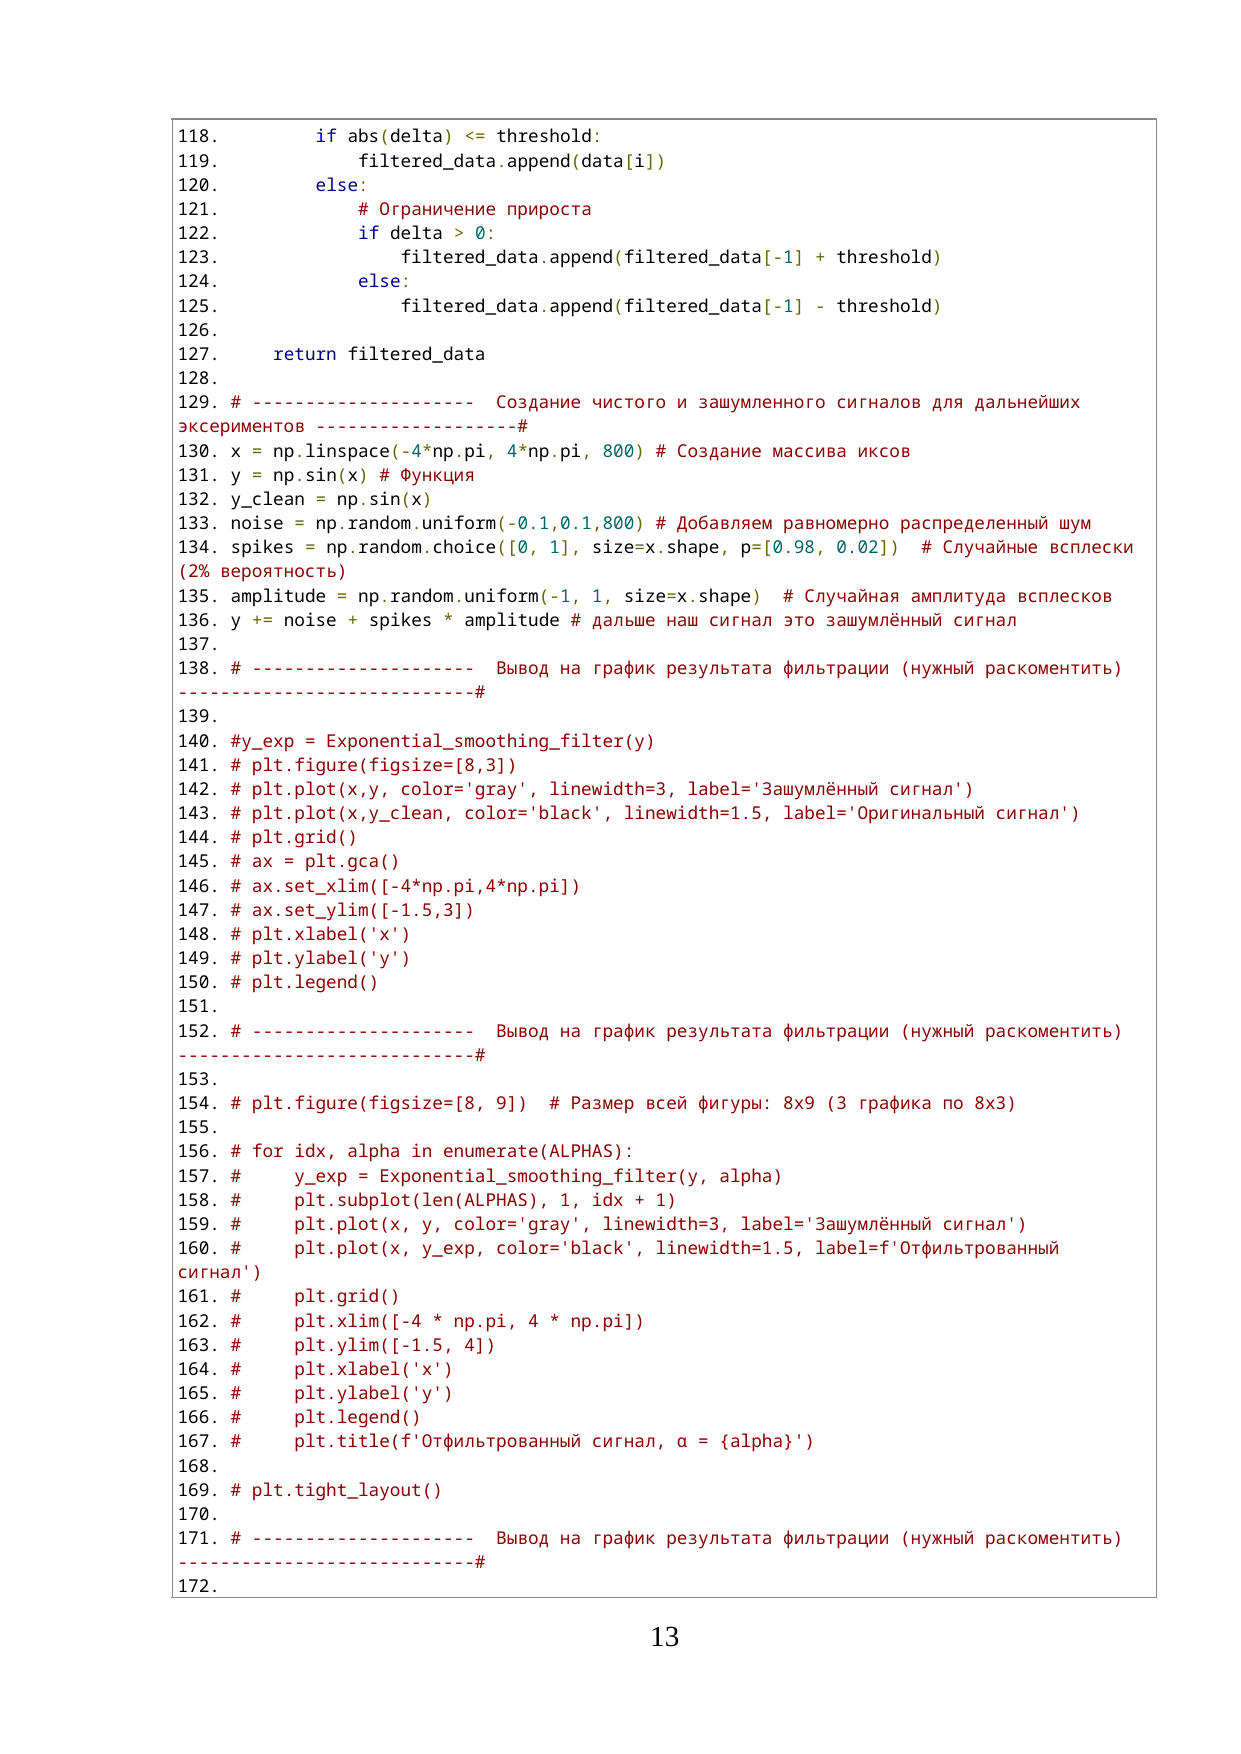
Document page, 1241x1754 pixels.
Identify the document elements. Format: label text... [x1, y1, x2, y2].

text 134. spikes = np.random.choice([0, 1], size=x.shape, p=[0.98, 0.02]) # Случайные всплески (2% вероятность) [177, 535, 1152, 583]
text 155. [177, 1115, 1152, 1139]
text 152. # --------------------- Вывод на график результата фильтрации (нужный раскоментить) ----------------------------# [177, 1018, 1152, 1066]
text 149. # plt.ylabel('y') [177, 946, 1152, 970]
text 124. else: [177, 269, 1152, 293]
text 154. # plt.figure(figsize=[8, 9]) # Размер всей фигуры: 8x9 (3 графика по 8x3) [177, 1091, 1152, 1115]
text 139. [177, 704, 1152, 728]
text 126. [177, 317, 1152, 341]
text 129. # --------------------- Создание чистого и зашумленного сигналов для дальнейших эксериментов -------------------# [177, 390, 1152, 438]
text 146. # ax.set_xlim([-4*np.pi,4*np.pi]) [177, 873, 1152, 897]
text 136. y += noise + spikes * amplitude # дальше наш сигнал это зашумлённый сигнал [177, 607, 1152, 631]
text 121. # Ограничение прироста [177, 196, 1152, 221]
text 164. # plt.xlabel('x') [177, 1356, 1152, 1381]
text 165. # plt.ylabel('y') [177, 1381, 1152, 1405]
text 141. # plt.figure(figsize=[8,3]) [177, 752, 1152, 776]
text 143. # plt.plot(x,y_clean, color='black', linewidth=1.5, label='Оригинальный сигнал') [177, 801, 1152, 825]
text 161. # plt.grid() [177, 1284, 1152, 1308]
text 128. [177, 366, 1152, 390]
text 147. # ax.set_ylim([-1.5,3]) [177, 897, 1152, 921]
text 133. noise = np.random.uniform(-0.1,0.1,800) # Добавляем равномерно распределенный шум [177, 511, 1152, 535]
text 166. # plt.legend() [177, 1405, 1152, 1429]
text 130. x = np.linspace(-4*np.pi, 4*np.pi, 800) # Создание массива иксов [177, 438, 1152, 462]
text 170. [177, 1501, 1152, 1526]
text 144. # plt.grid() [177, 825, 1152, 849]
text 131. y = np.sin(x) # Функция [177, 462, 1152, 486]
text 127. return filtered_data [177, 341, 1152, 366]
text 137. [177, 631, 1152, 656]
text 167. # plt.title(f'Отфильтрованный сигнал, α = {alpha}') [177, 1429, 1152, 1453]
text 151. [177, 994, 1152, 1018]
text 119. filtered_data.append(data[i]) [177, 148, 1152, 172]
text 171. # --------------------- Вывод на график результата фильтрации (нужный раскоментить) ----------------------------# [177, 1526, 1152, 1574]
text 150. # plt.legend() [177, 970, 1152, 994]
text 153. [177, 1066, 1152, 1091]
text 123. filtered_data.append(filtered_data[-1] + threshold) [177, 245, 1152, 269]
text 169. # plt.tight_layout() [177, 1477, 1152, 1501]
text 138. # --------------------- Вывод на график результата фильтрации (нужный раскоментить) ----------------------------# [177, 656, 1152, 704]
text 135. amplitude = np.random.uniform(-1, 1, size=x.shape) # Случайная амплитуда всплесков [177, 583, 1152, 607]
text 142. # plt.plot(x,y, color='gray', linewidth=3, label='Зашумлённый сигнал') [177, 776, 1152, 801]
text 159. # plt.plot(x, y, color='gray', linewidth=3, label='Зашумлённый сигнал') [177, 1211, 1152, 1236]
text 163. # plt.ylim([-1.5, 4]) [177, 1332, 1152, 1356]
text 132. y_clean = np.sin(x) [177, 486, 1152, 511]
text 125. filtered_data.append(filtered_data[-1] - threshold) [177, 293, 1152, 317]
text 160. # plt.plot(x, y_exp, color='black', linewidth=1.5, label=f'Отфильтрованный сигнал') [177, 1236, 1152, 1284]
text 156. # for idx, alpha in enumerate(ALPHAS): [177, 1139, 1152, 1163]
text 172. [177, 1574, 1152, 1597]
text 145. # ax = plt.gca() [177, 849, 1152, 873]
text 118. if abs(delta) <= threshold: [173, 120, 1156, 148]
text 140. #y_exp = Exponential_smoothing_filter(y) [177, 728, 1152, 752]
text 122. if delta > 0: [177, 221, 1152, 245]
text 157. # y_exp = Exponential_smoothing_filter(y, alpha) [177, 1163, 1152, 1187]
text 162. # plt.xlim([-4 * np.pi, 4 * np.pi]) [177, 1308, 1152, 1332]
text 120. else: [177, 172, 1152, 196]
text 148. # plt.xlabel('x') [177, 921, 1152, 946]
text 168. [177, 1453, 1152, 1477]
text 158. # plt.subplot(len(ALPHAS), 1, idx + 1) [177, 1187, 1152, 1211]
